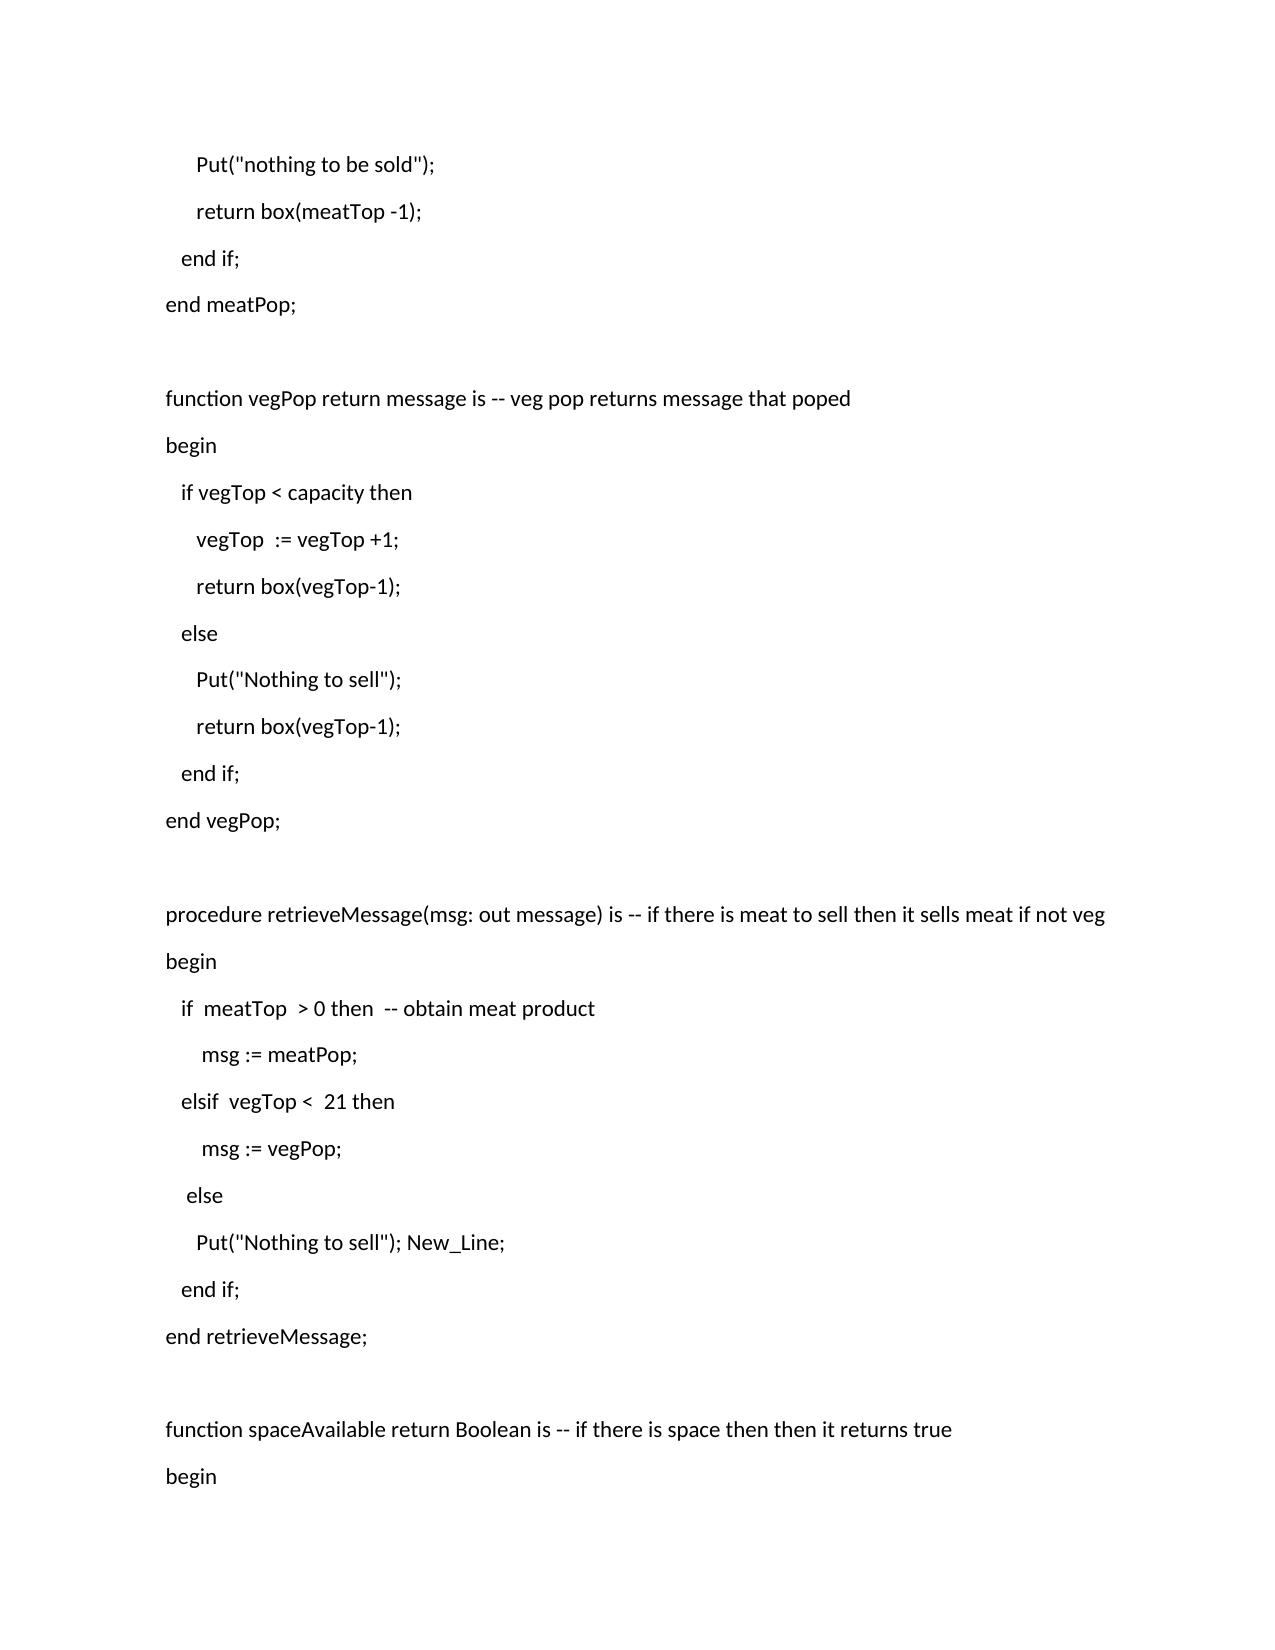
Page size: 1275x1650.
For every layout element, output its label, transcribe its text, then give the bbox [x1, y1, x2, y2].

text vegTop := vegTop +1; [150, 525, 1125, 553]
text end if; [150, 759, 1125, 787]
text end meatPop; [150, 291, 1125, 319]
text return box(meatTop -1); [150, 197, 1125, 225]
text function spaceAvailable return Boolean is -- if there is space then then it returns true [150, 1416, 1125, 1444]
text begin [150, 947, 1125, 975]
text else [150, 619, 1125, 647]
text msg := meatPop; [150, 1041, 1125, 1069]
text end if; [150, 244, 1125, 272]
text procedure retrieveMessage(msg: out message) is -- if there is meat to sell then it sells meat if not veg [150, 900, 1125, 928]
text msg := vegPop; [150, 1134, 1125, 1162]
text else [150, 1181, 1125, 1209]
text if meatTop > 0 then -- obtain meat product [150, 994, 1125, 1022]
text Put("nothing to be sold"); [150, 150, 1125, 178]
text function vegPop return message is -- veg pop returns message that poped [150, 384, 1125, 412]
text begin [150, 431, 1125, 459]
text begin [150, 1462, 1125, 1491]
text elsif vegTop < 21 then [150, 1087, 1125, 1116]
text return box(vegTop-1); [150, 572, 1125, 600]
text end if; [150, 1275, 1125, 1303]
text if vegTop < capacity then [150, 478, 1125, 506]
text end retrieveMessage; [150, 1322, 1125, 1350]
text end vegPop; [150, 806, 1125, 834]
text Put("Nothing to sell"); [150, 666, 1125, 694]
text return box(vegTop-1); [150, 712, 1125, 741]
text Put("Nothing to sell"); New_Line; [150, 1228, 1125, 1256]
